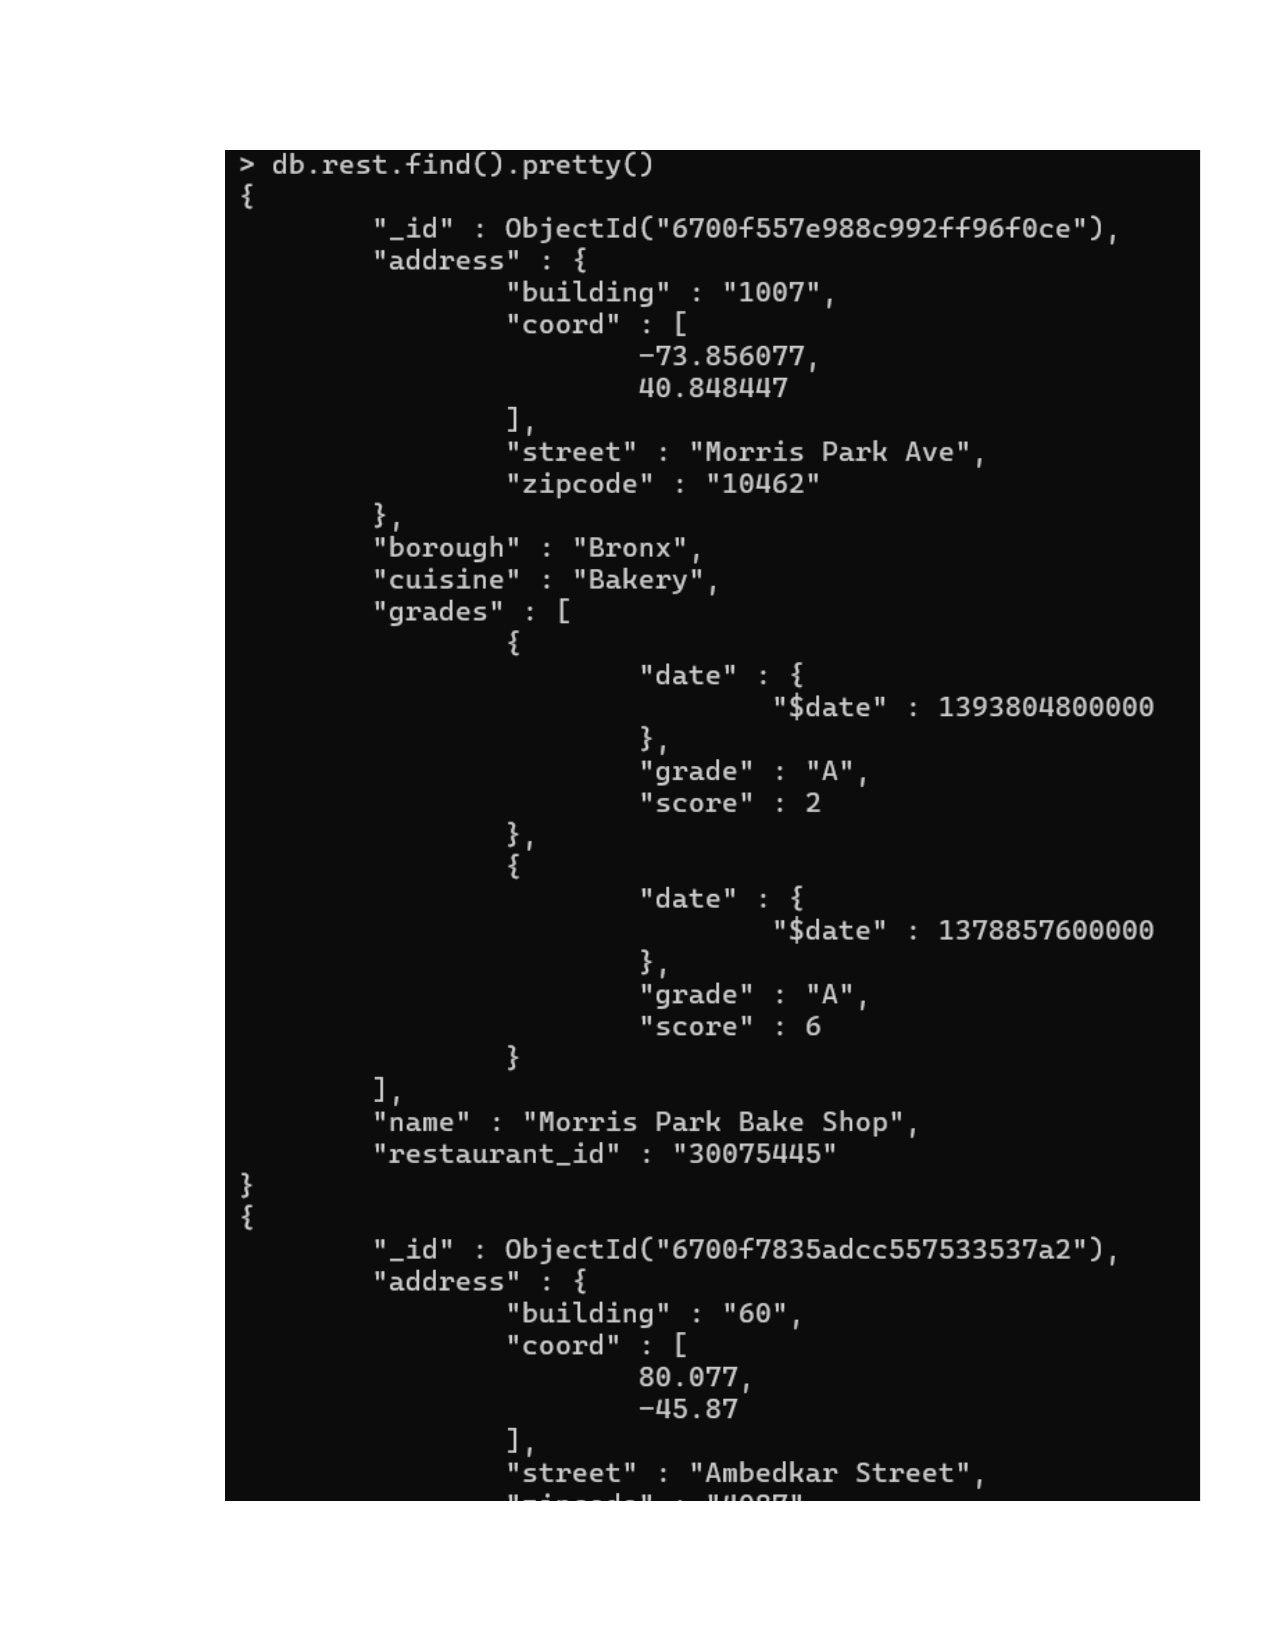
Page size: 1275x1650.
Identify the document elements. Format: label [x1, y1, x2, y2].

picture [225, 150, 1200, 1501]
